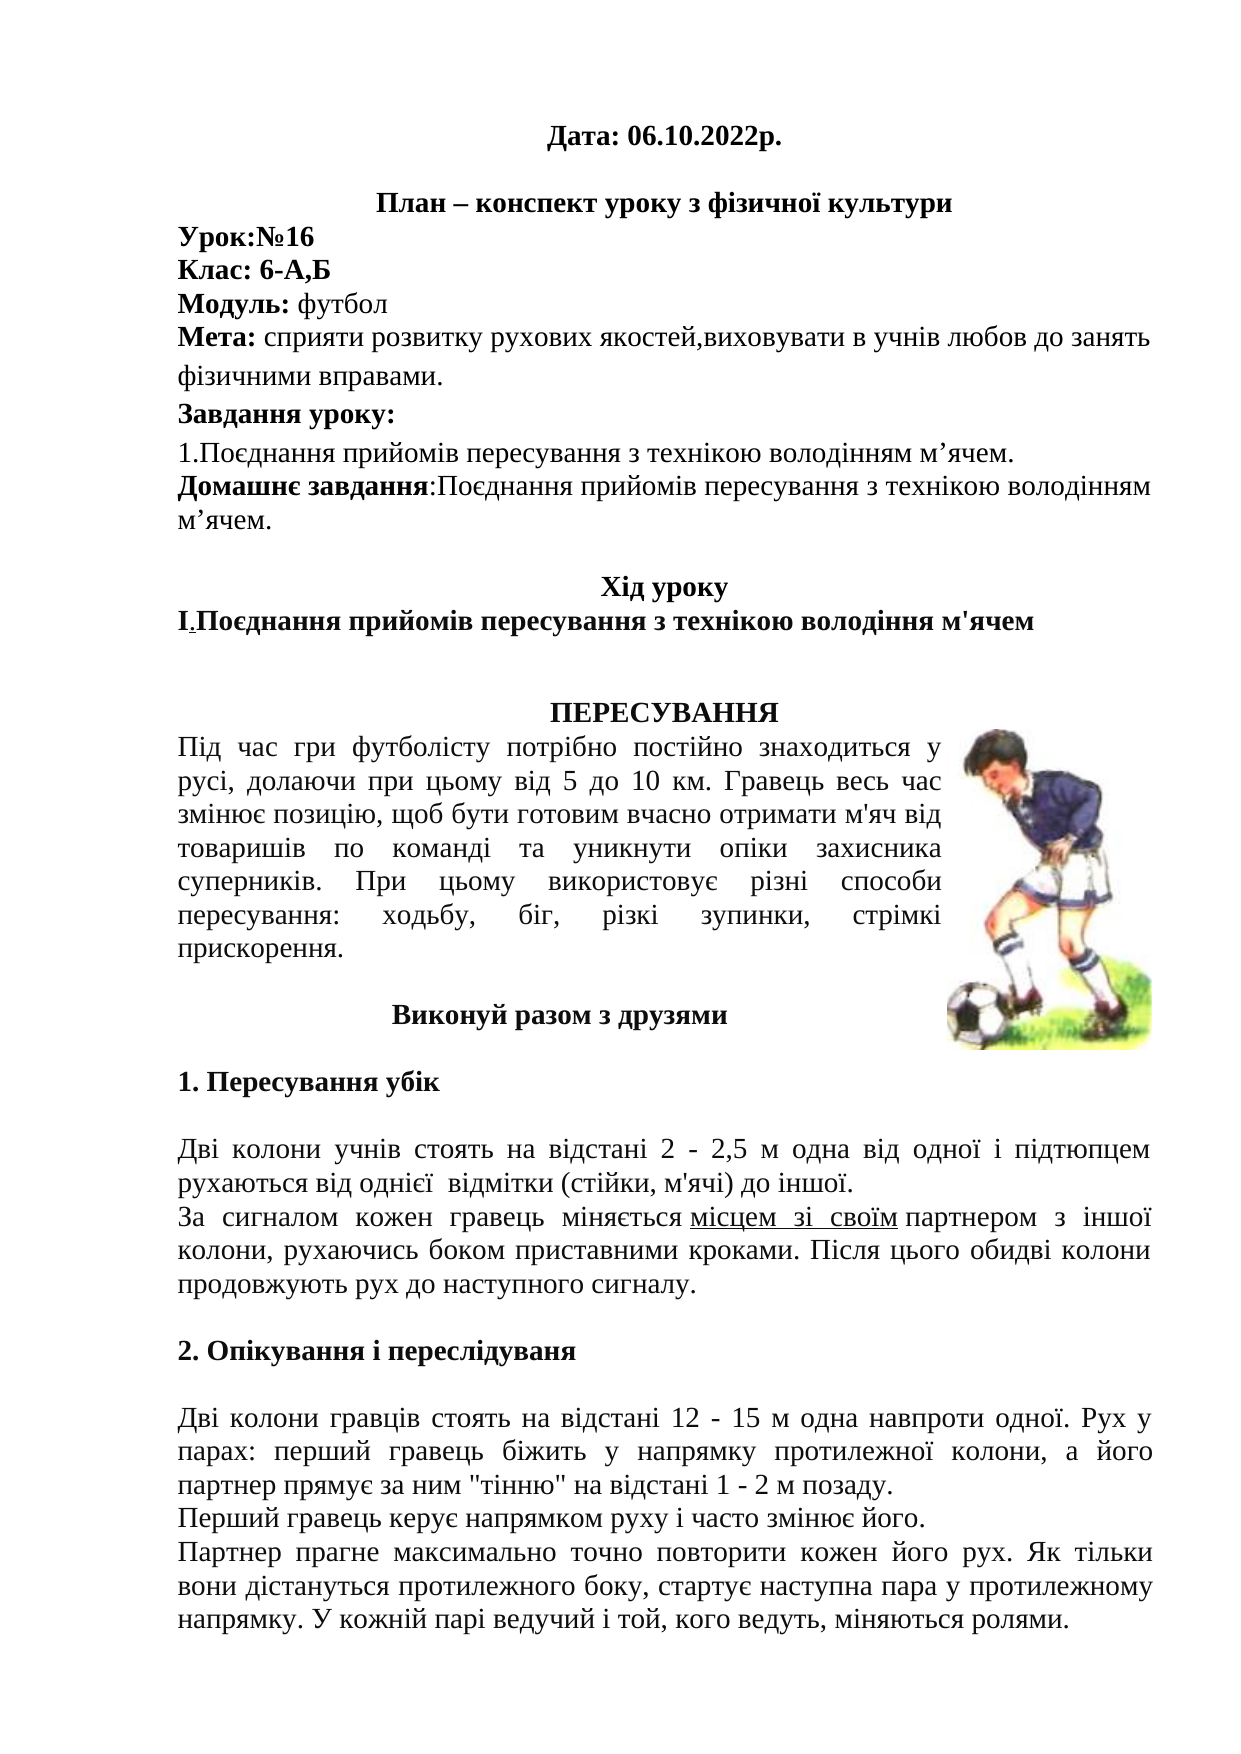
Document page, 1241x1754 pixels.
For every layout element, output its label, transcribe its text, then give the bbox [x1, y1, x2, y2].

text Перший гравець керує напрямком руху і часто змінює його. [177, 1501, 1154, 1534]
text Завдання уроку: [177, 396, 1152, 430]
text Мета: сприяти розвитку рухових якостей,виховувати в учнів любов до занять [177, 319, 1152, 353]
text Під час гри футболісту потрібно постійно знаходиться у русі, долаючи при цьому від 5 до 10 км. Гравець весь час змінює позицію, щоб бути готовим вчасно отримати м'яч від товаришів по команді та уникнути опіки захисника суперників. При цьому використовує різні способи пересування: ходьбу, біг, різкі зупинки, стрімкі прискорення. [177, 729, 947, 964]
text Хід уроку [177, 569, 1152, 603]
text 1.Поєднання прийомів пересування з технікою володінням м’ячем. [177, 435, 1152, 468]
text За сигналом кожен гравець міняється місцем зі своїм партнером з іншої колони, рухаючись боком приставними кроками. Після цього обидві колони продовжують рух до наступного сигналу. [177, 1199, 1152, 1299]
text Модуль: футбол [177, 286, 1152, 319]
text Партнер прагне максимально точно повторити кожен його рух. Як тільки вони дістануться протилежного боку, стартує наступна пара у протилежному напрямку. У кожній парі ведучий і той, кого ведуть, міняються ролями. [177, 1534, 1154, 1635]
text Дата: 06.10.2022р. [177, 118, 1152, 152]
text І.Поєднання прийомів пересування з технікою володіння м'ячем [177, 603, 1152, 636]
picture [947, 729, 1152, 1050]
text Дві колони гравців стоять на відстані 12 - 15 м одна навпроти одної. Рух у парах: перший гравець біжить у напрямку протилежної колони, а його партнер прямує за ним "тінню" на відстані 1 - 2 м позаду. [177, 1400, 1154, 1501]
text Клас: 6-А,Б [177, 252, 1152, 286]
text 1. Пересування убік [177, 1064, 1152, 1098]
text План – конспект уроку з фізичної культури [177, 185, 1152, 219]
text Урок:№16 [177, 219, 1152, 252]
text ПЕРЕСУВАННЯ [177, 696, 1152, 729]
text 2. Опікування і переслідуваня [177, 1333, 1152, 1366]
text Дві колони учнів стоять на відстані 2 - 2,5 м одна від одної і підтюпцем рухаються від однієї відмітки (стійки, м'ячі) до іншої. [177, 1132, 1152, 1199]
text фізичними вправами. [177, 358, 1152, 391]
text Домашнє завдання:Поєднання прийомів пересування з технікою володінням м’ячем. [177, 468, 1152, 536]
text Виконуй разом з друзями [177, 997, 947, 1031]
